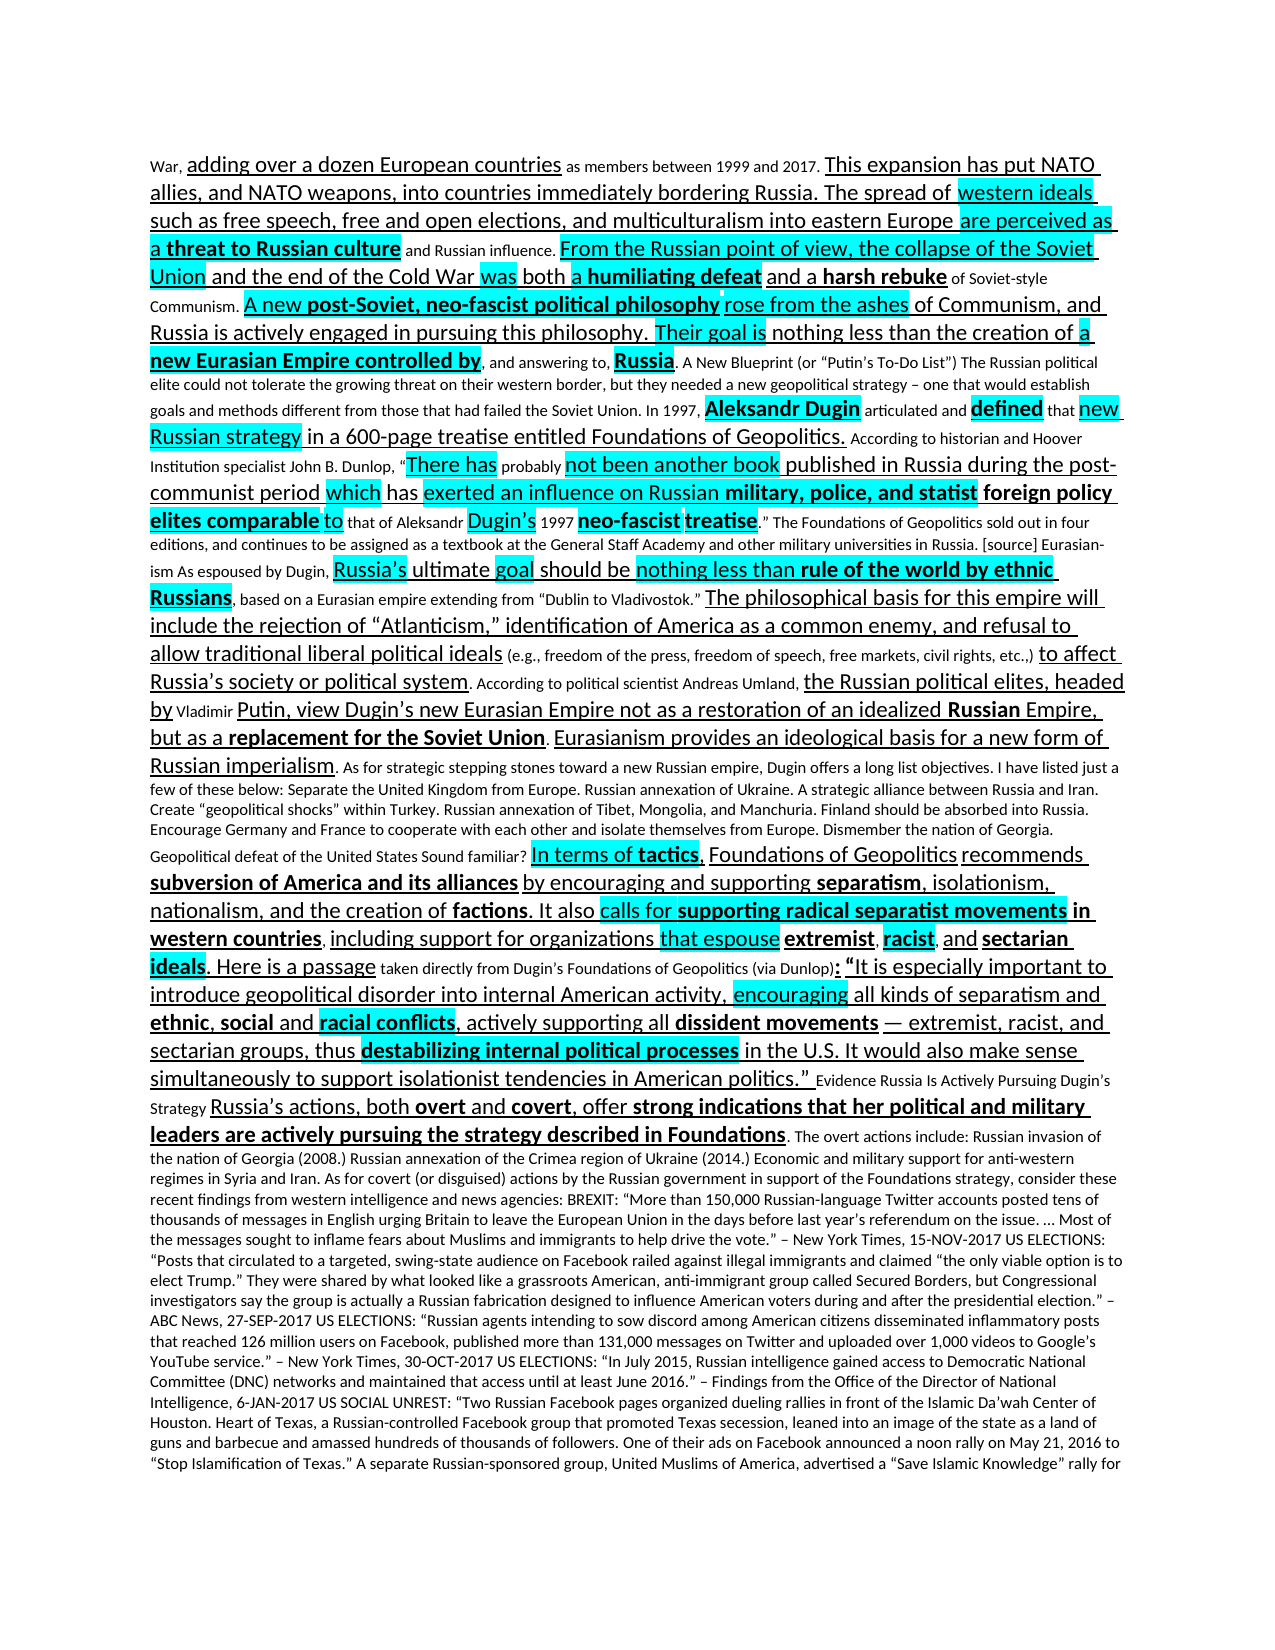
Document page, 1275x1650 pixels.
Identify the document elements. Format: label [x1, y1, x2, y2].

text [150, 150, 1125, 1473]
